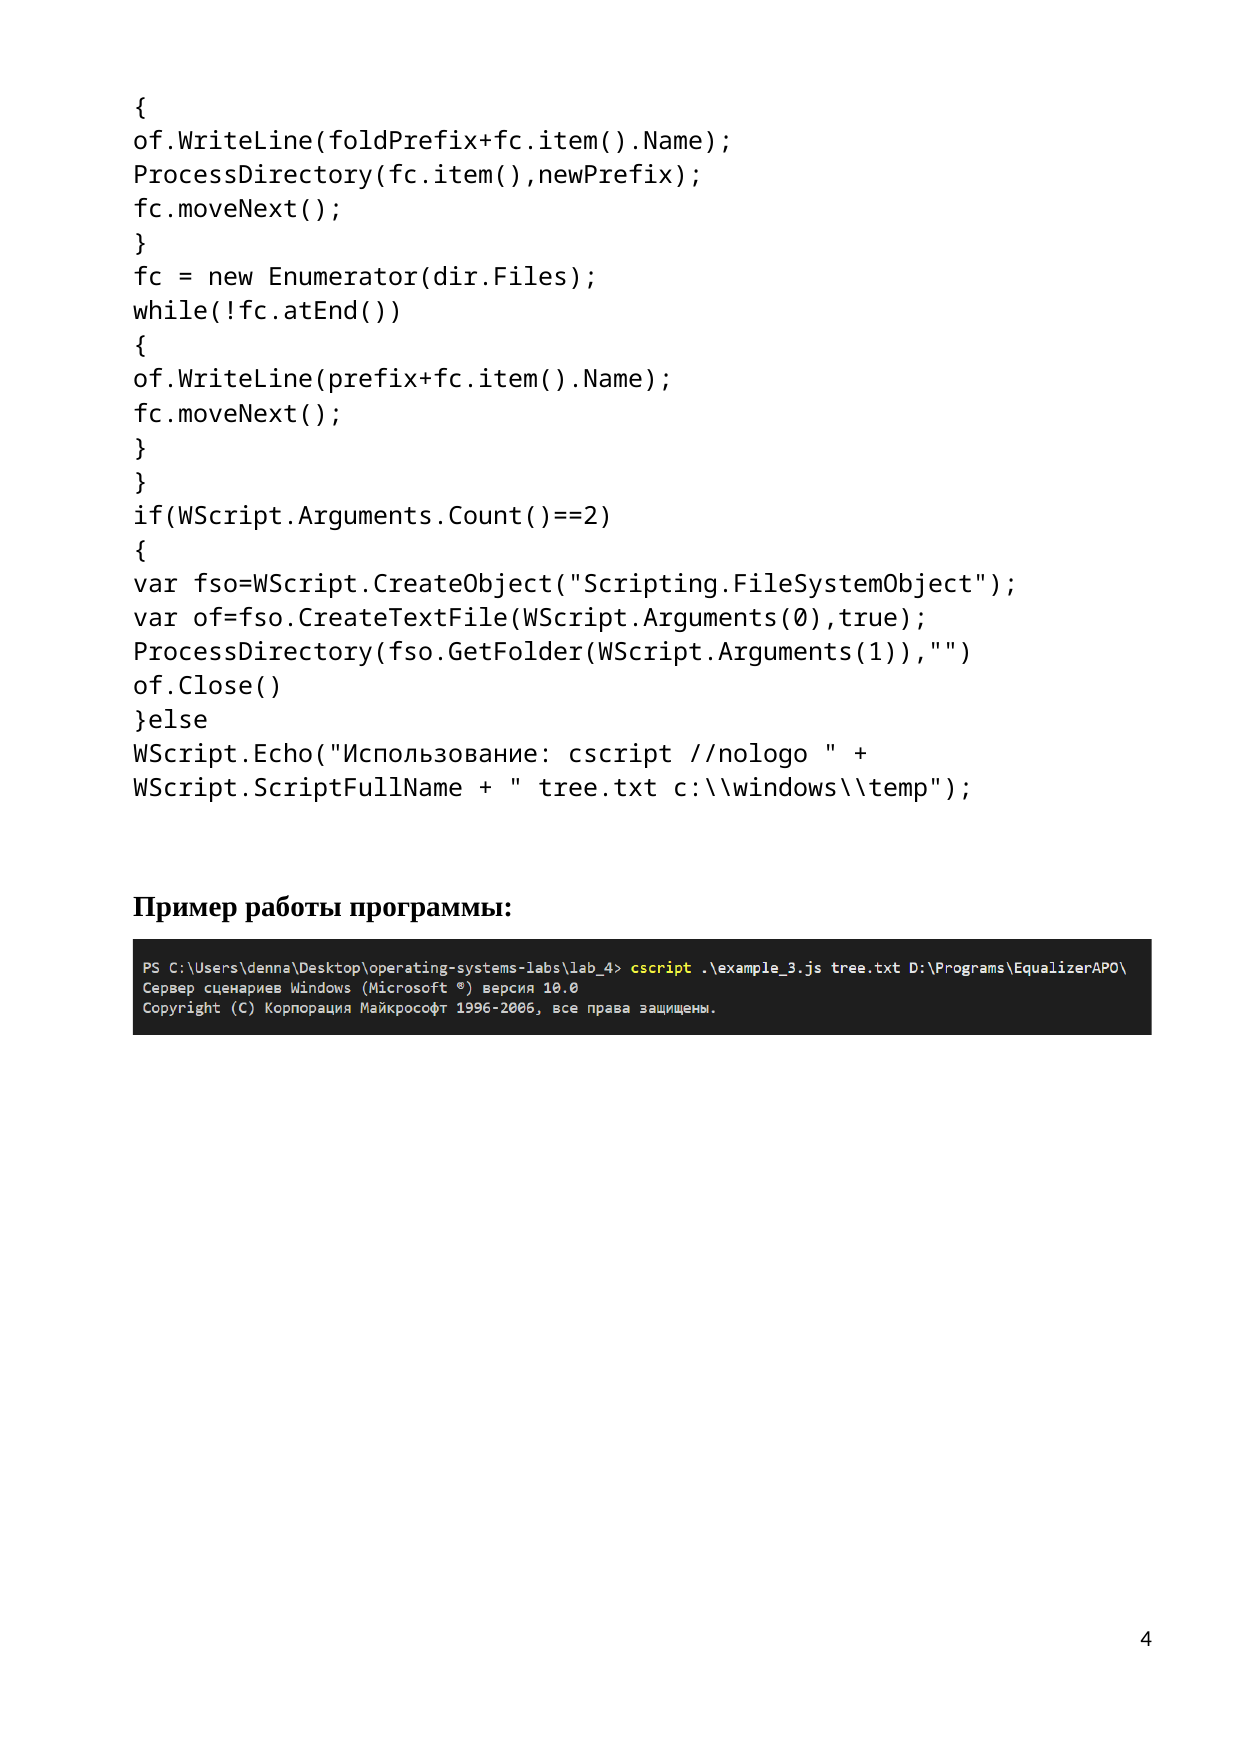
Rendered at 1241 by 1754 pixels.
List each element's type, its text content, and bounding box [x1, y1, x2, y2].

text fc.moveNext(); [133, 395, 1152, 429]
text { [133, 531, 1152, 566]
text if(WScript.Arguments.Count()==2) [133, 497, 1152, 531]
text ProcessDirectory(fso.GetFolder(WScript.Arguments(1)),"") [133, 634, 1152, 668]
text while(!fc.atEnd()) [133, 293, 1152, 327]
text } [133, 429, 1152, 463]
text { [133, 327, 1152, 361]
picture [132, 939, 1152, 1035]
text fc = new Enumerator(dir.Files); [133, 259, 1152, 293]
text of.WriteLine(prefix+fc.item().Name); [133, 361, 1152, 395]
text of.WriteLine(foldPrefix+fc.item().Name); [133, 123, 1152, 157]
text { [133, 89, 1152, 123]
text ProcessDirectory(fc.item(),newPrefix); [133, 157, 1152, 191]
text }else [133, 702, 1152, 736]
text fc.moveNext(); [133, 191, 1152, 225]
text } [133, 225, 1152, 259]
text var fso=WScript.CreateObject("Scripting.FileSystemObject"); [133, 566, 1152, 599]
text } [133, 463, 1152, 497]
text of.Close() [133, 668, 1152, 702]
text var of=fso.CreateTextFile(WScript.Arguments(0),true); [133, 599, 1152, 634]
text Пример работы программы: [133, 889, 1152, 923]
text WScript.Echo("Использование: cscript //nologo " + WScript.ScriptFullName + " tree.txt c:\\windows\\temp"); [133, 736, 1152, 804]
